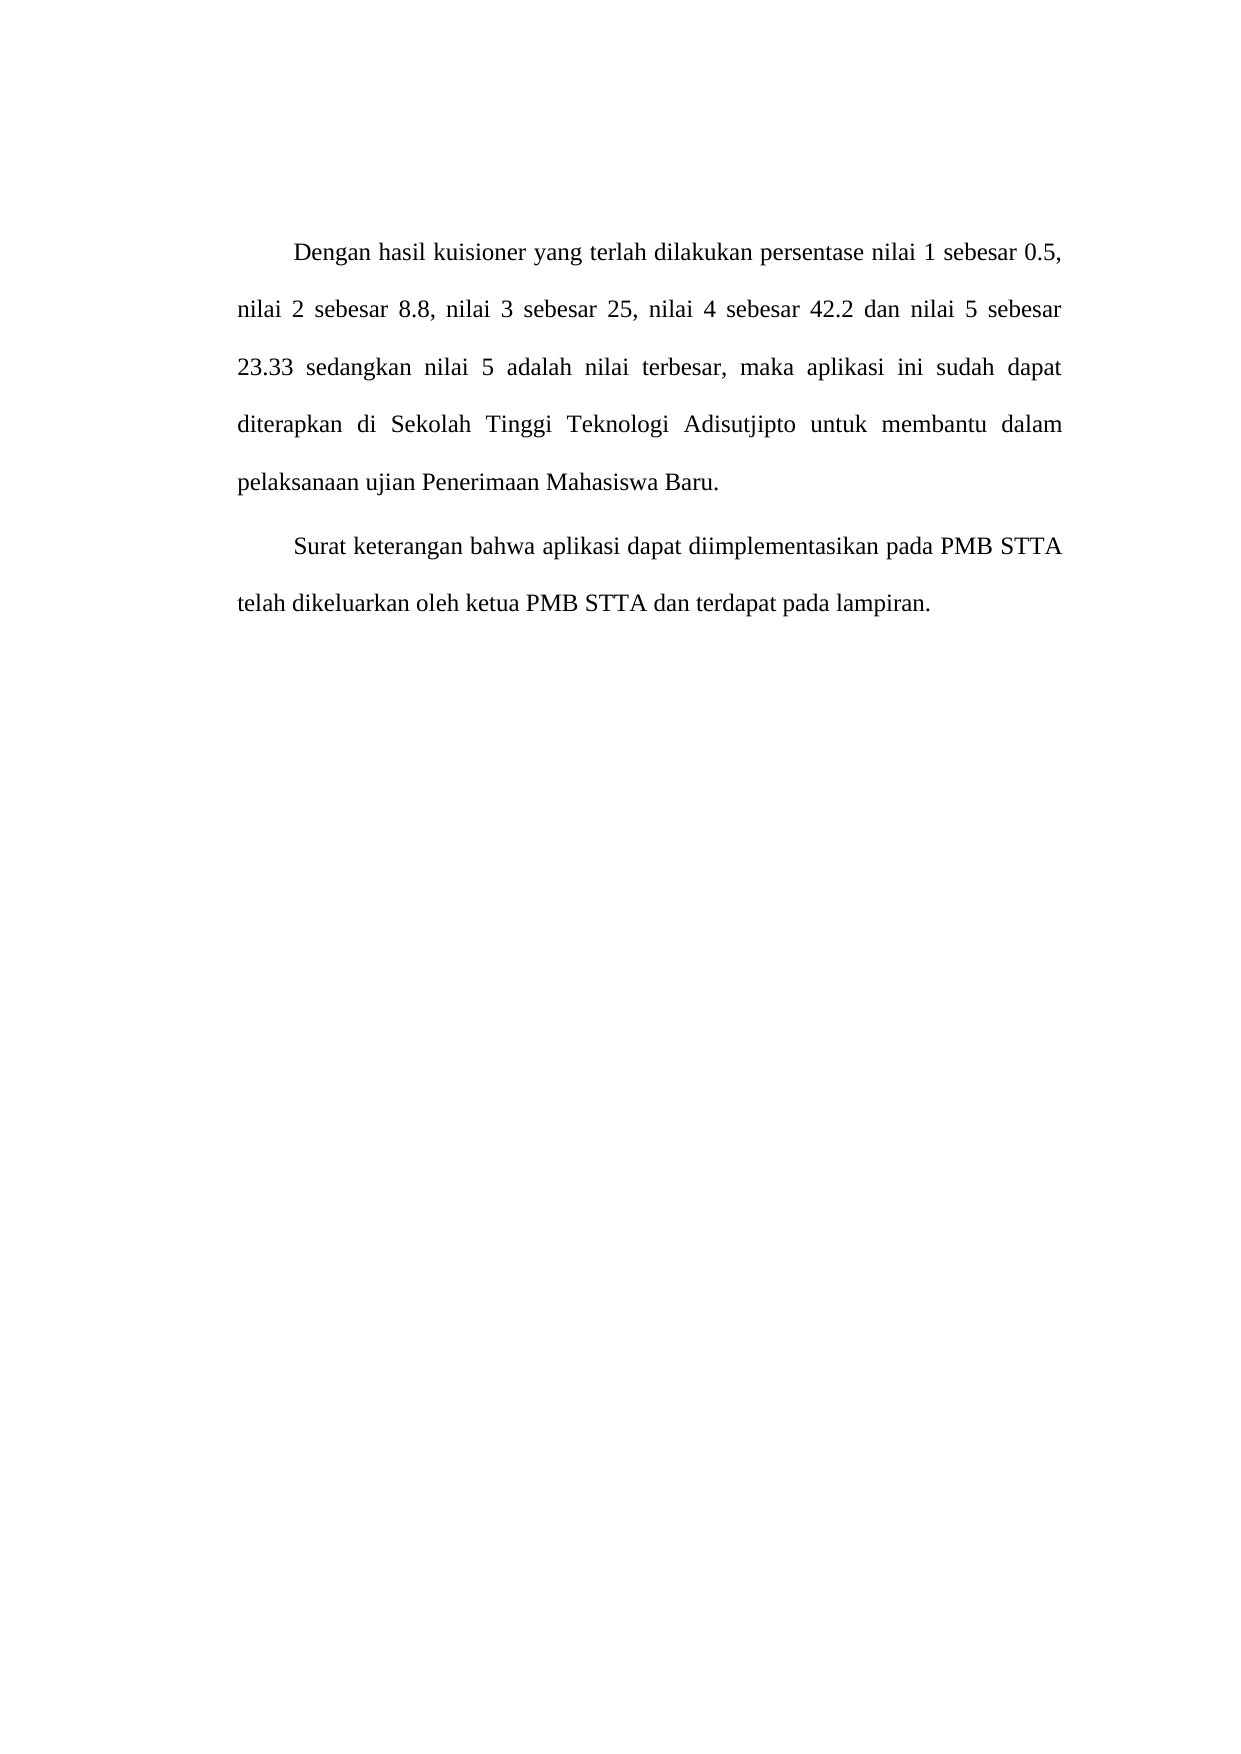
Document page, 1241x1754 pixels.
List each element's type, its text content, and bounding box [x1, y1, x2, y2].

text Surat keterangan bahwa aplikasi dapat diimplementasikan pada PMB STTA telah dikeluarkan oleh ketua PMB STTA dan terdapat pada lampiran. [237, 531, 1063, 617]
text Dengan hasil kuisioner yang terlah dilakukan persentase nilai 1 sebesar 0.5, nilai 2 sebesar 8.8, nilai 3 sebesar 25, nilai 4 sebesar 42.2 dan nilai 5 sebesar 23.33 sedangkan nilai 5 adalah nilai terbesar, maka aplikasi ini sudah dapat diterapkan di Sekolah Tinggi Teknologi Adisutjipto untuk membantu dalam pelaksanaan ujian Penerimaan Mahasiswa Baru. [237, 237, 1063, 496]
